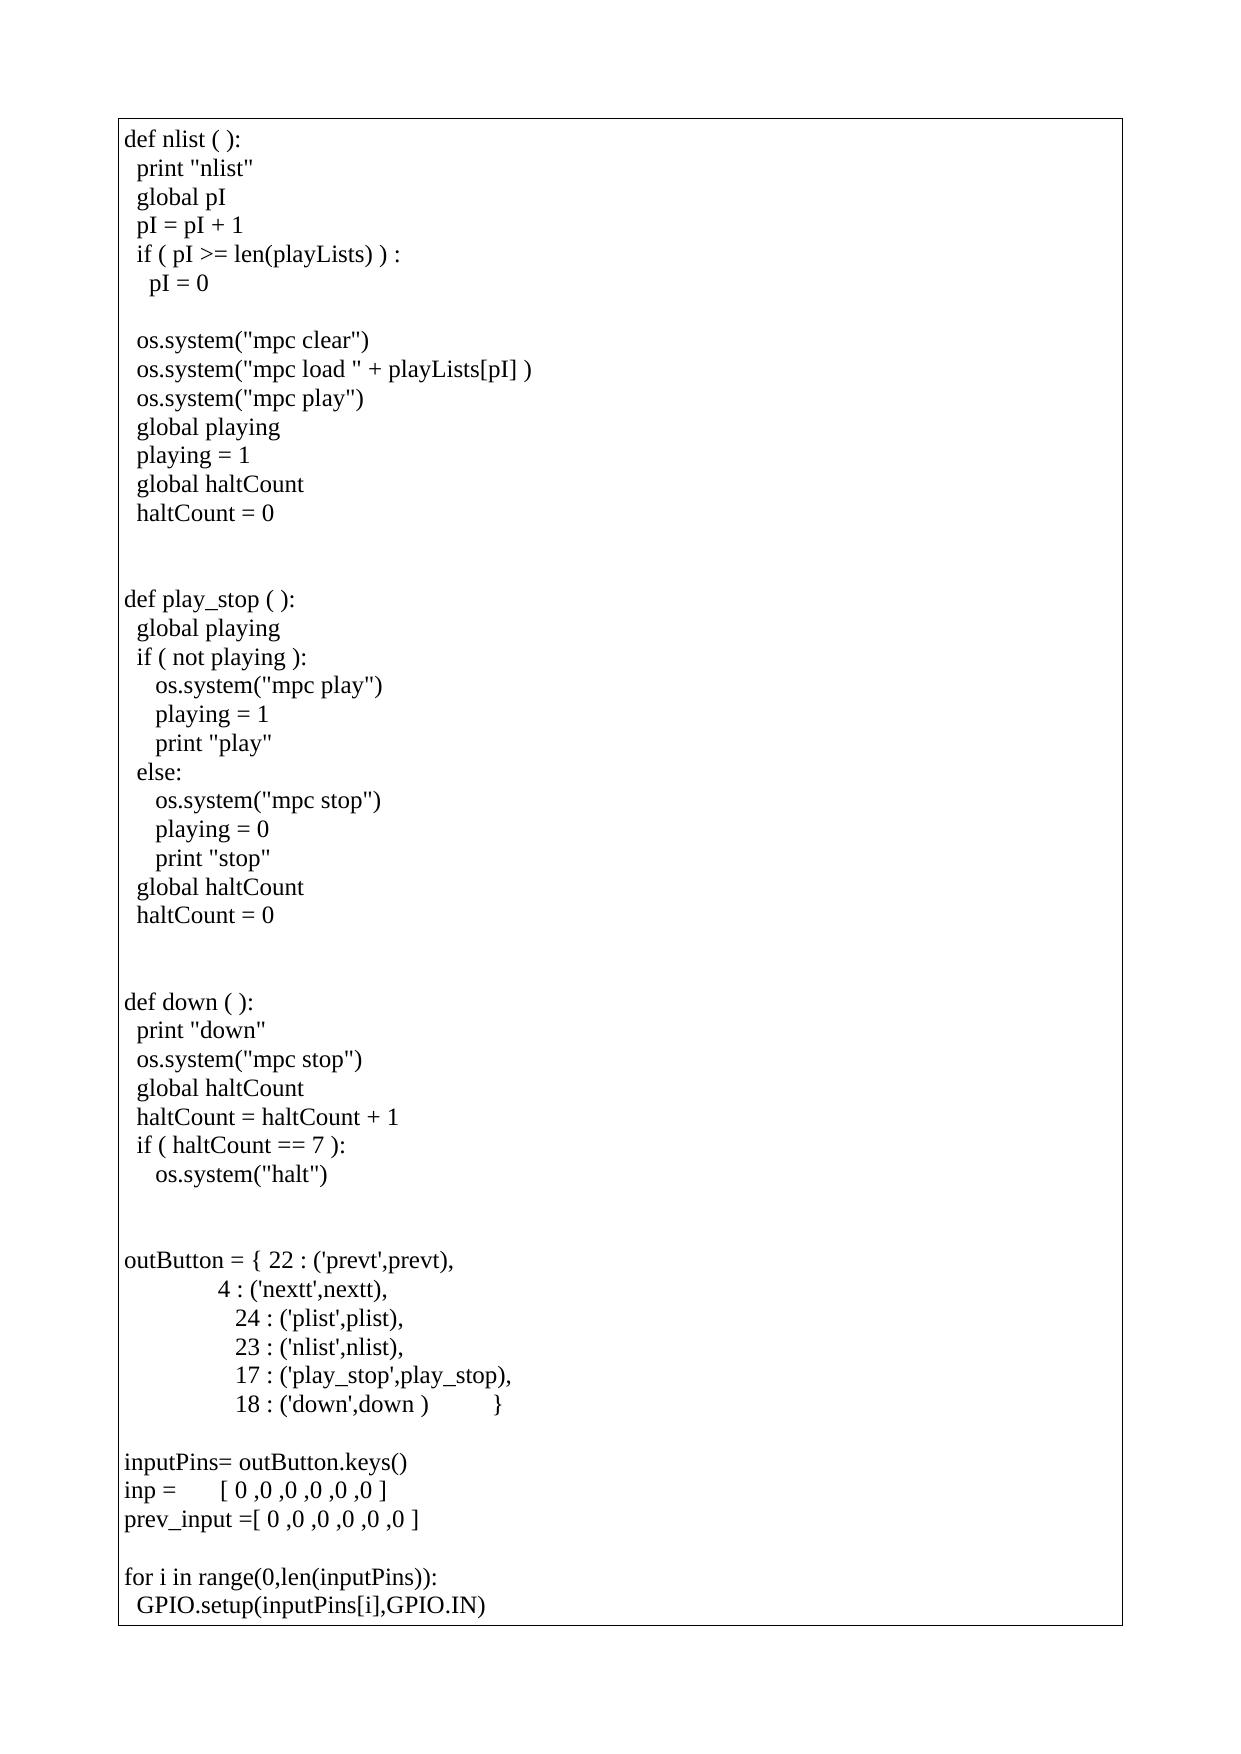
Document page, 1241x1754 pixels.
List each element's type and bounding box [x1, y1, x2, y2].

table_header [119, 119, 1122, 1625]
